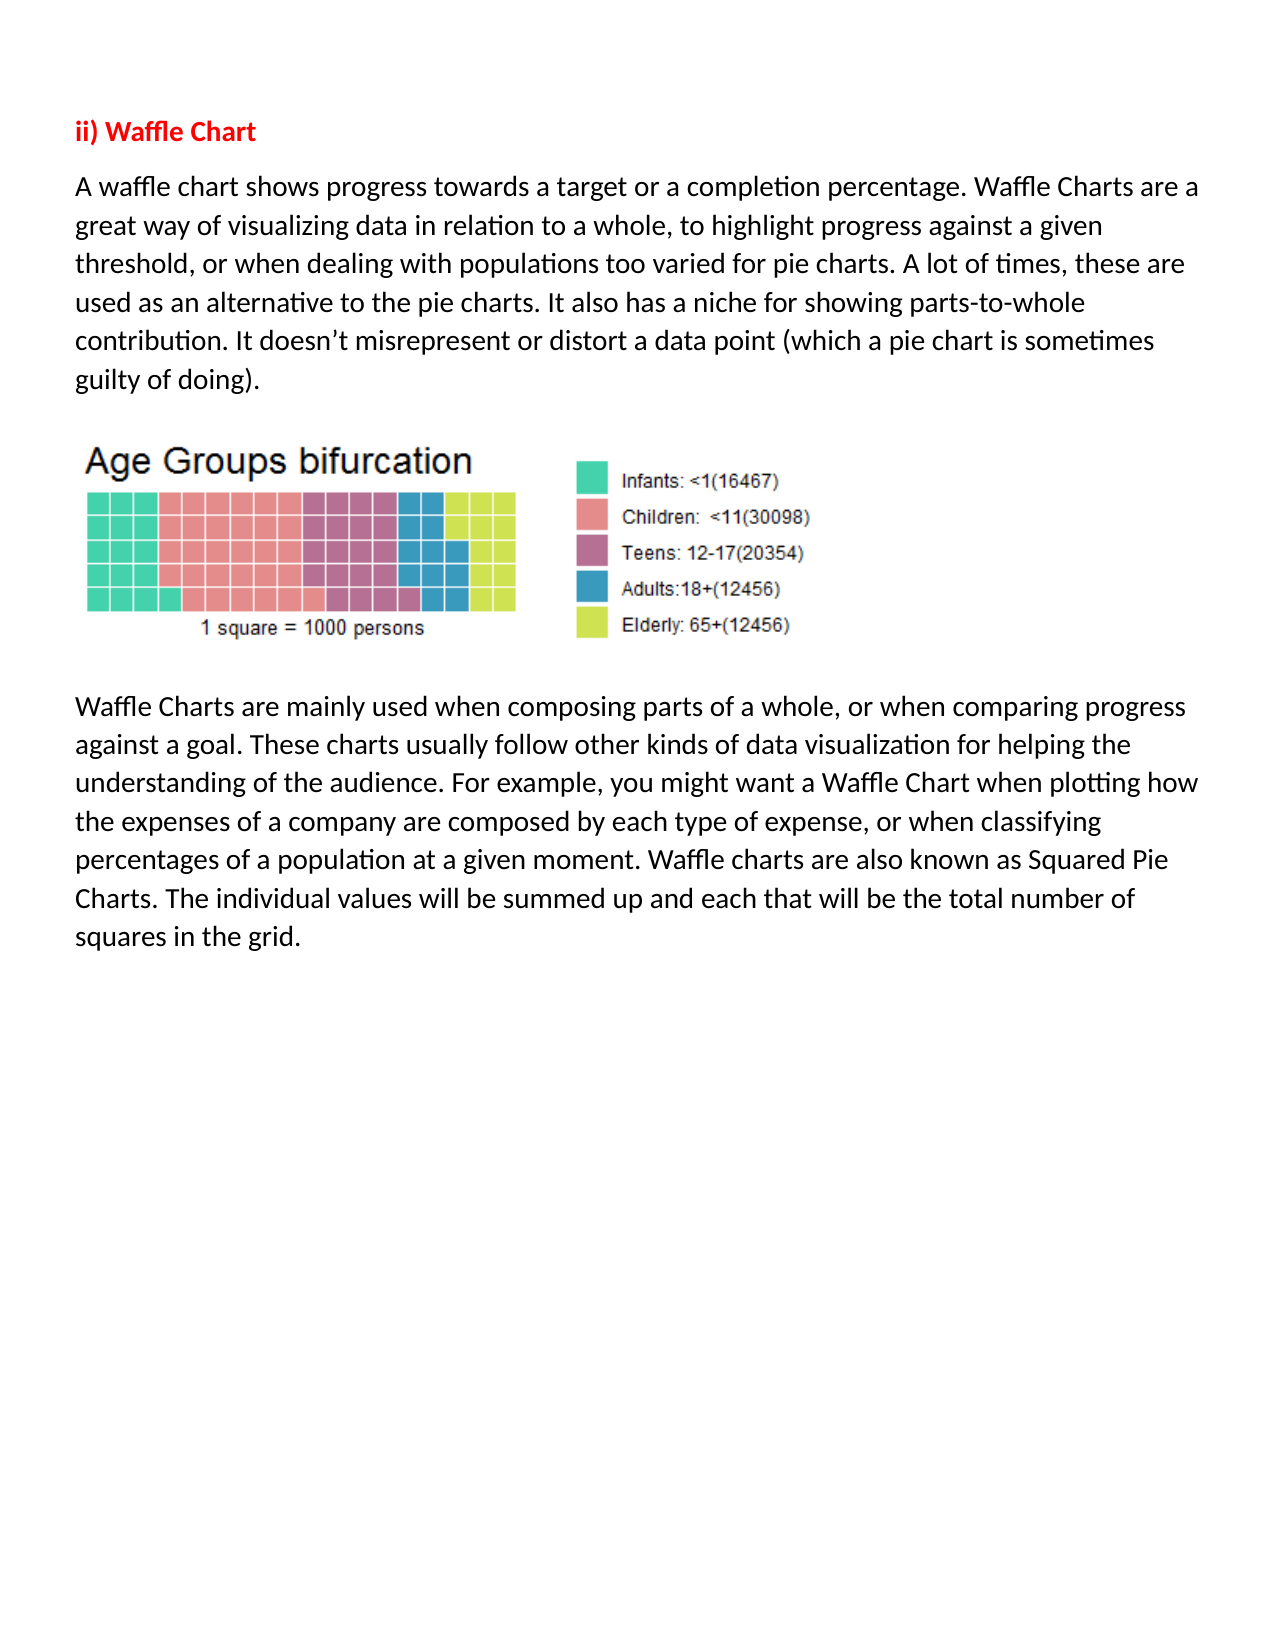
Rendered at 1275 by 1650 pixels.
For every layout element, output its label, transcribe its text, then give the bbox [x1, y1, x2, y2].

text A waffle chart shows progress towards a target or a completion percentage. Waffle Charts are a great way of visualizing data in relation to a whole, to highlight progress against a given threshold, or when dealing with populations too varied for pie charts. A lot of times, these are used as an alternative to the pie charts. It also has a niche for showing parts-to-whole contribution. It doesn’t misrepresent or distort a data point (which a pie chart is sometimes guilty of doing). [75, 168, 1200, 396]
text ii) Waffle Chart [75, 113, 1200, 149]
text Waffle Charts are mainly used when composing parts of a whole, or when comparing progress against a goal. These charts usually follow other kinds of data visualization for helping the understanding of the audience. For example, you might want a Waffle Chart when plotting how the expenses of a company are composed by each type of expense, or when classifying percentages of a population at a given moment. Waffle charts are also known as Squared Pie Charts. The individual values will be summed up and each that will be the total number of squares in the grid. [75, 688, 1200, 954]
picture [75, 437, 838, 647]
